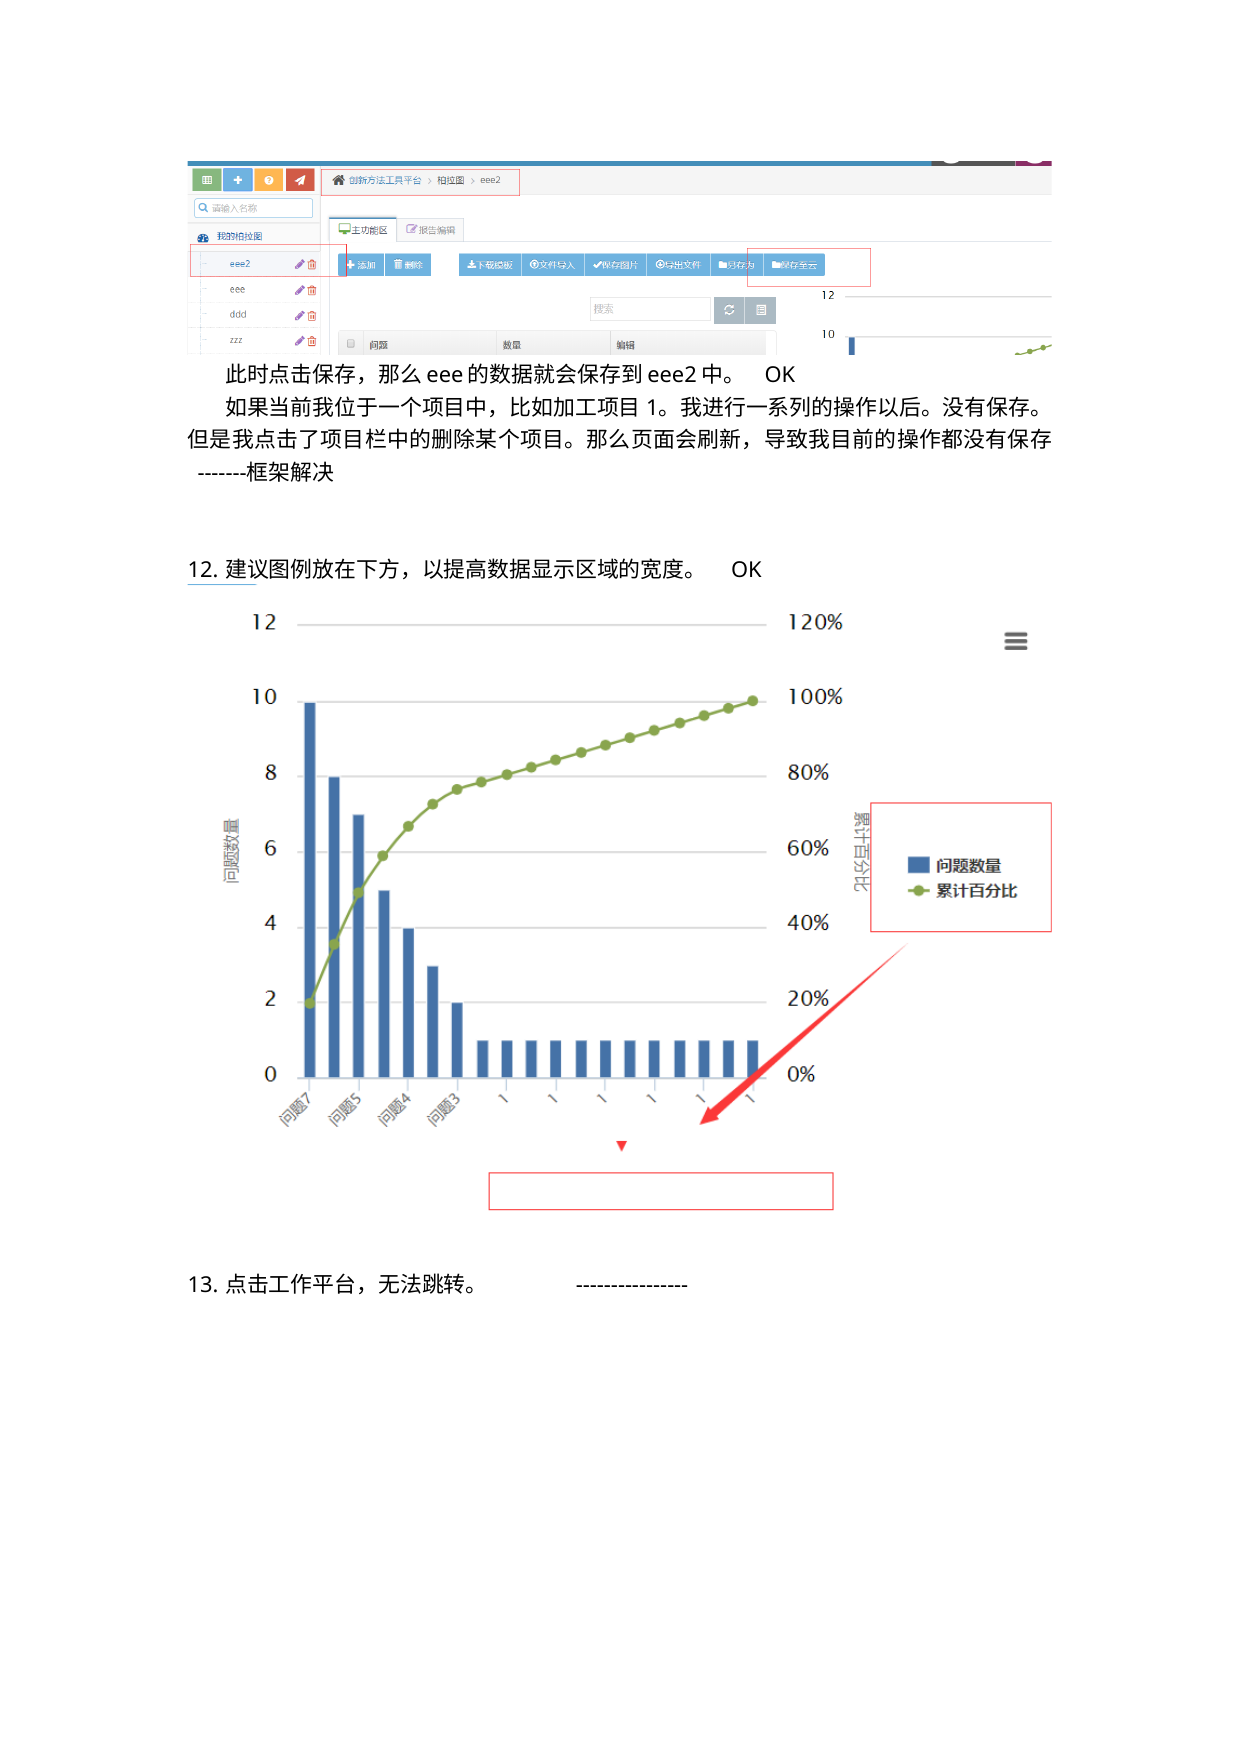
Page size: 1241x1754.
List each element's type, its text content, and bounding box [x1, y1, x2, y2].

text 如果当前我位于一个项目中，比如加工项目1。我进行一系列的操作以后。没有保存。但是我点击了项目栏中的删除某个项目。那么页面会刷新，导致我目前的操作都没有保存。 -------框架解决 [187, 389, 1053, 487]
list 建议图例放在下方，以提高数据显示区域的宽度。 OK [187, 552, 1053, 584]
list 点击工作平台，无法跳转。 ---------------- [187, 1267, 1053, 1299]
text 此时点击保存，那么eee的数据就会保存到eee2中。 OK [187, 357, 1053, 389]
picture [187, 161, 1052, 355]
picture [187, 584, 1052, 1247]
